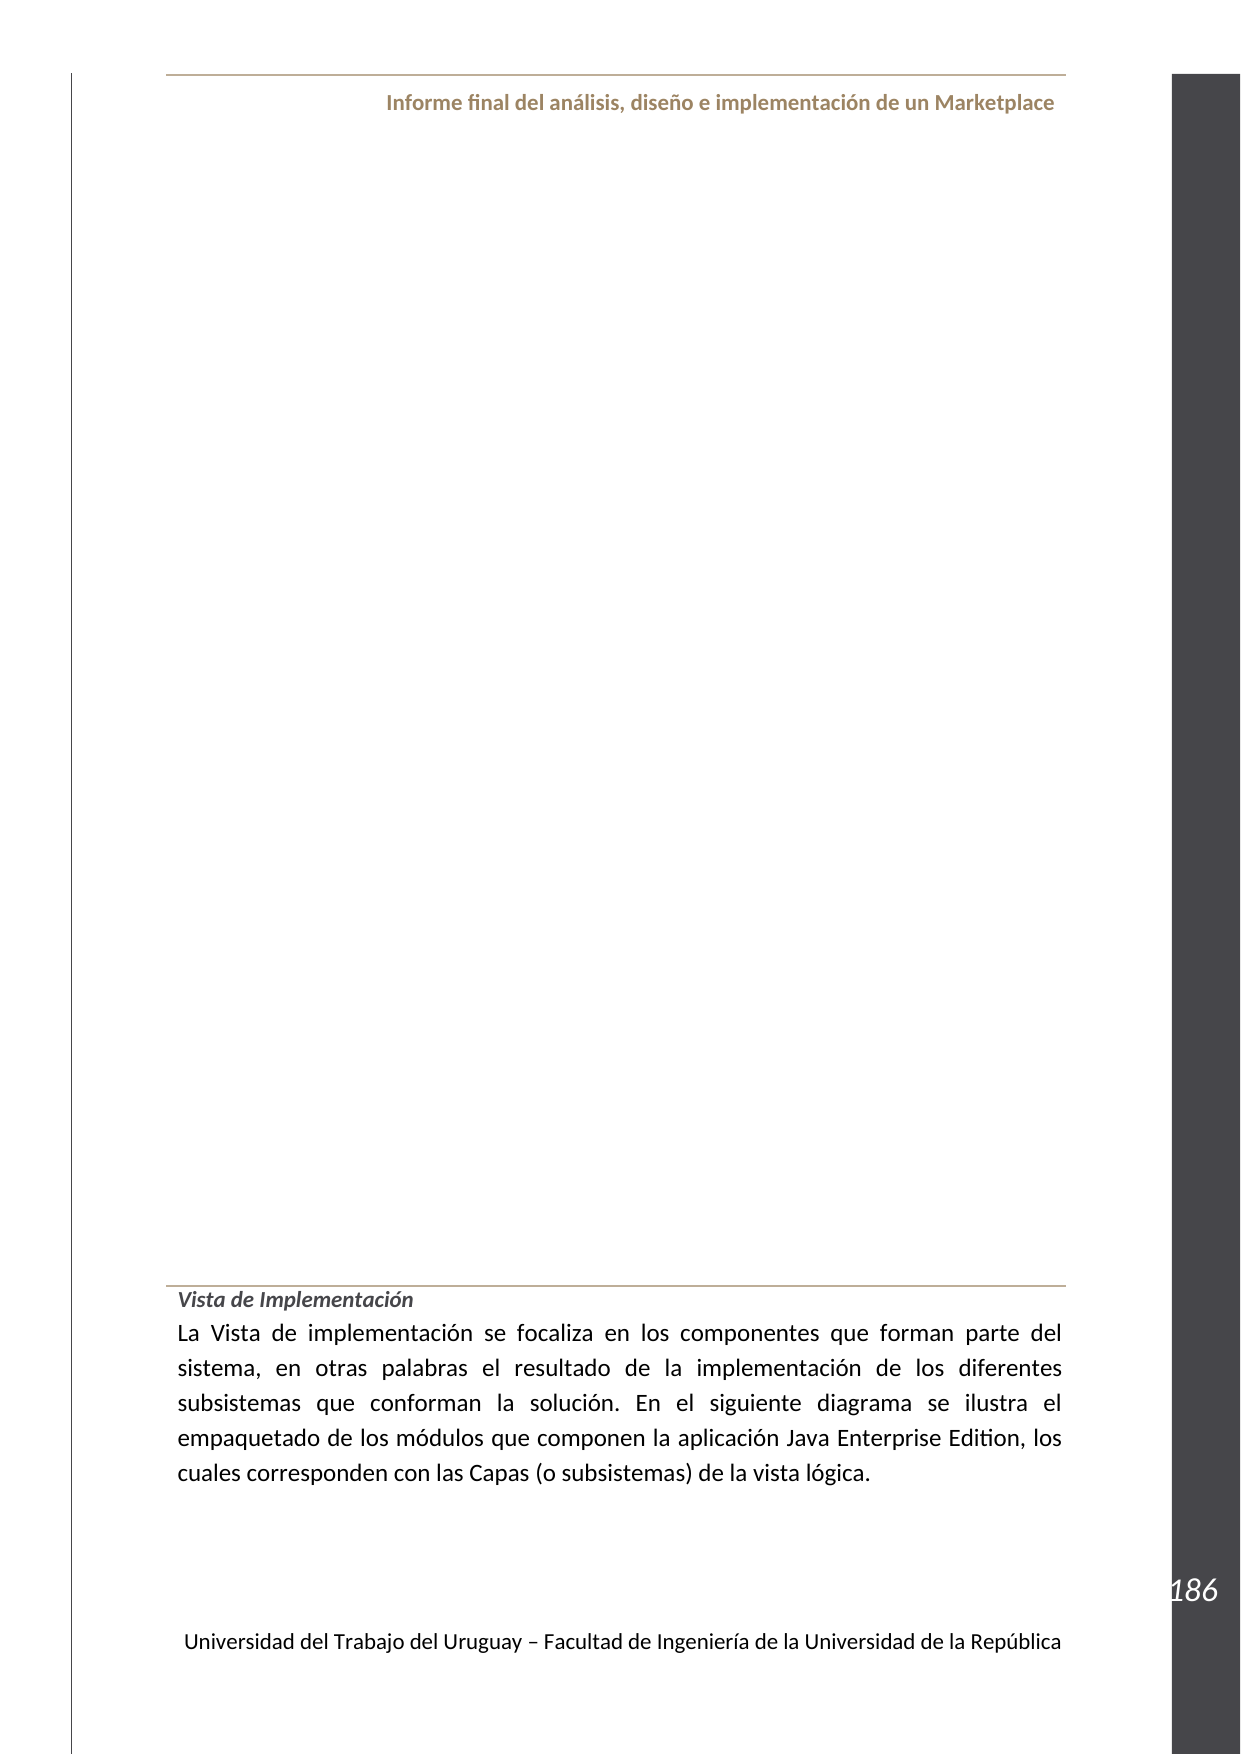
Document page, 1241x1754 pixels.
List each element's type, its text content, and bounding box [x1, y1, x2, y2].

text La Vista de implementación se focaliza en los componentes que forman parte del sistema, en otras palabras el resultado de la implementación de los diferentes subsistemas que conforman la solución. En el siguiente diagrama se ilustra el empaquetado de los módulos que componen la aplicación Java Enterprise Edition, los cuales corresponden con las Capas (o subsistemas) de la vista lógica. [177, 1317, 1063, 1488]
subtitle Vista de Implementación [177, 1287, 1063, 1313]
